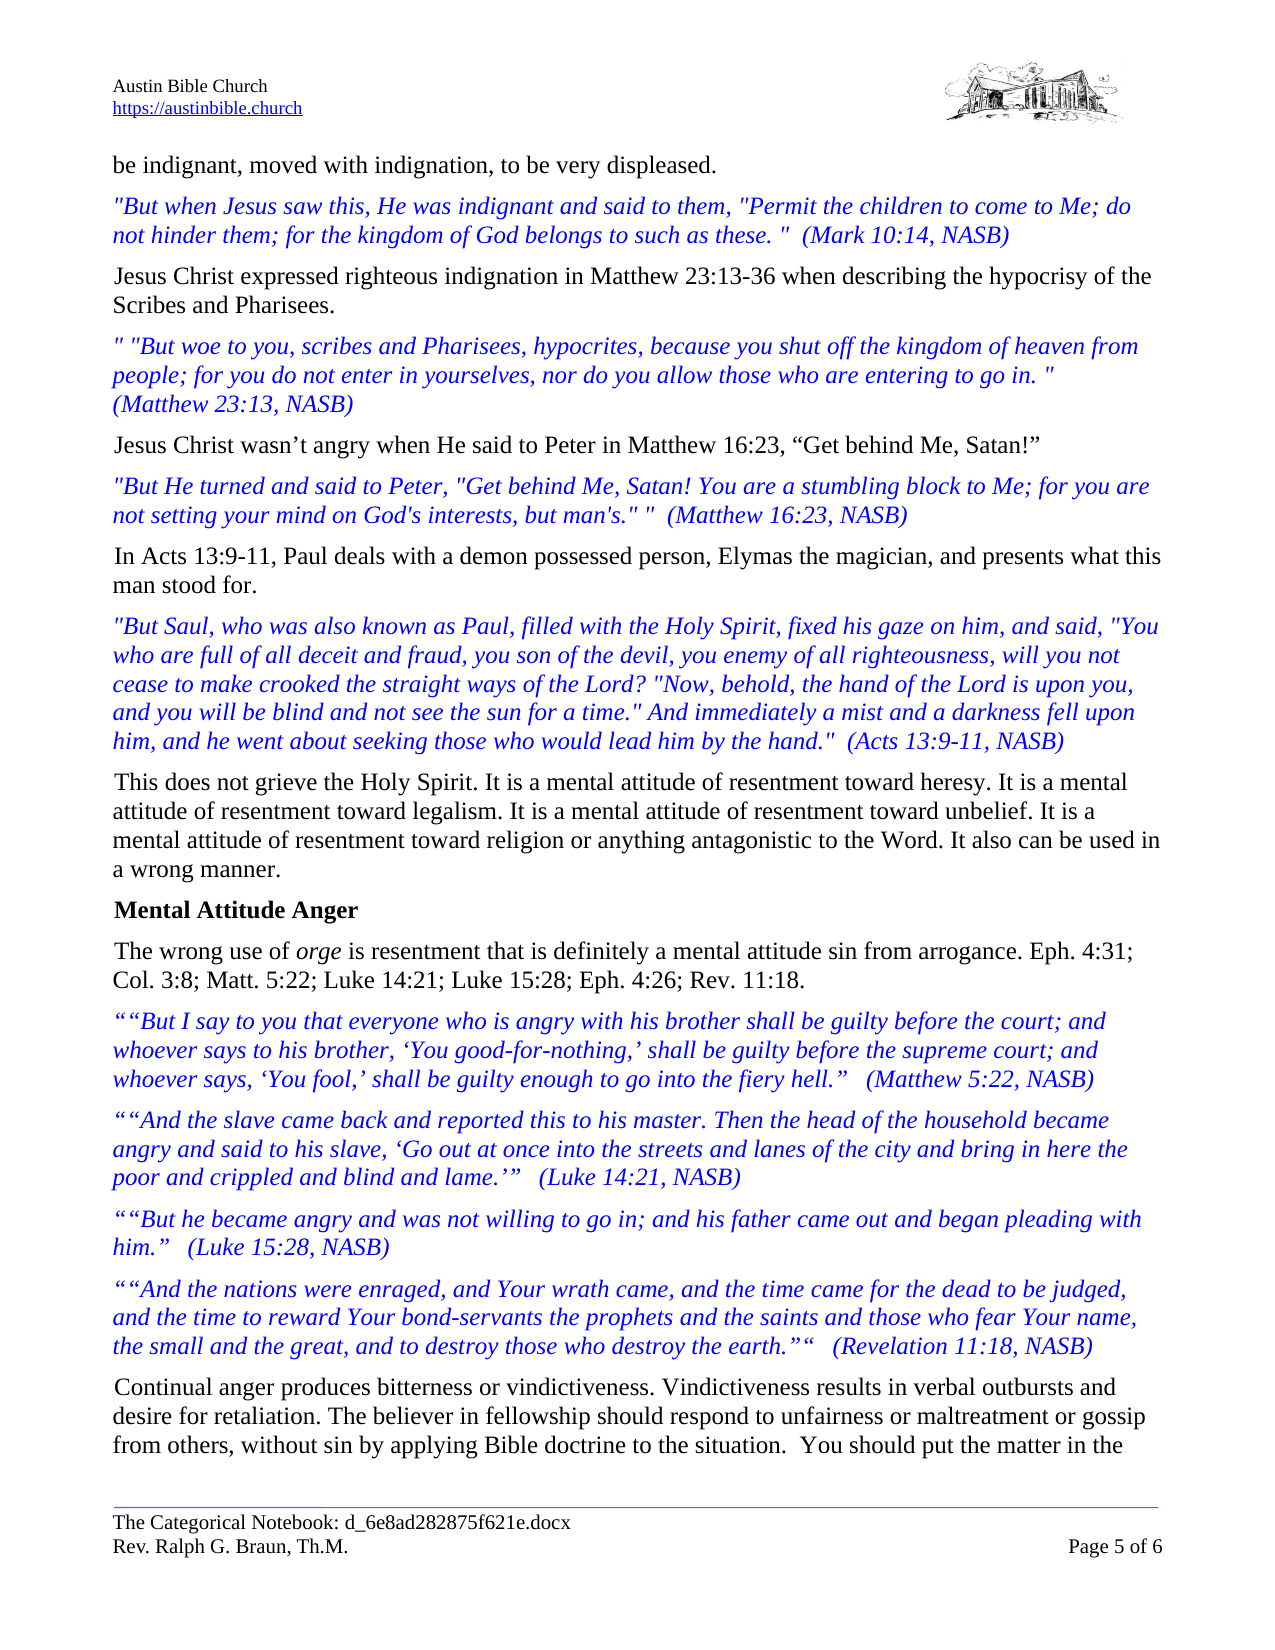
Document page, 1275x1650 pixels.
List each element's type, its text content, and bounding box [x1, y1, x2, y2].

text "But He turned and said to Peter, "Get behind Me, Satan! You are a stumbling block to Me; for you are not setting your mind on God's interests, but man's." " (Matthew 16:23, NASB) [112, 471, 1162, 529]
text " "But woe to you, scribes and Pharisees, hypocrites, because you shut off the kingdom of heaven from people; for you do not enter in yourselves, nor do you allow those who are entering to go in. " (Matthew 23:13, NASB) [112, 331, 1162, 417]
text "But Saul, who was also known as Paul, filled with the Holy Spirit, fixed his gaze on him, and said, "You who are full of all deceit and fraud, you son of the devil, you enemy of all righteousness, will you not cease to make crooked the straight ways of the Lord? "Now, behold, the hand of the Lord is upon you, and you will be blind and not see the sun for a time." And immediately a mist and a darkness fell upon him, and he went about seeking those who would lead him by the hand." (Acts 13:9-11, NASB) [112, 611, 1162, 755]
text Mental Attitude Anger [112, 895, 1162, 924]
text ““But I say to you that everyone who is angry with his brother shall be guilty before the court; and whoever says to his brother, ‘You good-for-nothing,’ shall be guilty before the supreme court; and whoever says, ‘You fool,’ shall be guilty enough to go into the fiery hell.” (Matthew 5:22, NASB) [112, 1006, 1162, 1092]
text This does not grieve the Holy Spirit. It is a mental attitude of resentment toward heresy. It is a mental attitude of resentment toward legalism. It is a mental attitude of resentment toward unbelief. It is a mental attitude of resentment toward religion or anything antagonistic to the Word. It also can be used in a wrong manner. [112, 767, 1162, 882]
text The wrong use of orge is resentment that is definitely a mental attitude sin from arrogance. Eph. 4:31; Col. 3:8; Matt. 5:22; Luke 14:21; Luke 15:28; Eph. 4:26; Rev. 11:18. [112, 936, 1162, 994]
text In Acts 13:9-11, Paul deals with a demon possessed person, Elymas the magician, and presents what this man stood for. [112, 541, 1162, 599]
picture [944, 58, 1124, 125]
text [112, 1372, 1162, 1459]
text Jesus Christ expressed righteous indignation in Matthew 23:13-36 when describing the hypocrisy of the Scribes and Pharisees. [112, 261, 1162, 319]
text "But when Jesus saw this, He was indignant and said to them, "Permit the children to come to Me; do not hinder them; for the kingdom of God belongs to such as these. " (Mark 10:14, NASB) [112, 191, 1162, 249]
text ““And the slave came back and reported this to his master. Then the head of the household became angry and said to his slave, ‘Go out at once into the streets and lanes of the city and bring in here the poor and crippled and blind and lame.’” (Luke 14:21, NASB) [112, 1105, 1162, 1191]
text ““And the nations were enraged, and Your wrath came, and the time came for the dead to be judged, and the time to reward Your bond-servants the prophets and the saints and those who fear Your name, the small and the great, and to destroy those who destroy the earth.”“ (Revelation 11:18, NASB) [112, 1274, 1162, 1360]
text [112, 150, 1162, 179]
text ““But he became angry and was not willing to go in; and his father came out and began pleading with him.” (Luke 15:28, NASB) [112, 1204, 1162, 1261]
text Jesus Christ wasn’t angry when He said to Peter in Matthew 16:23, “Get behind Me, Satan!” [112, 430, 1162, 459]
